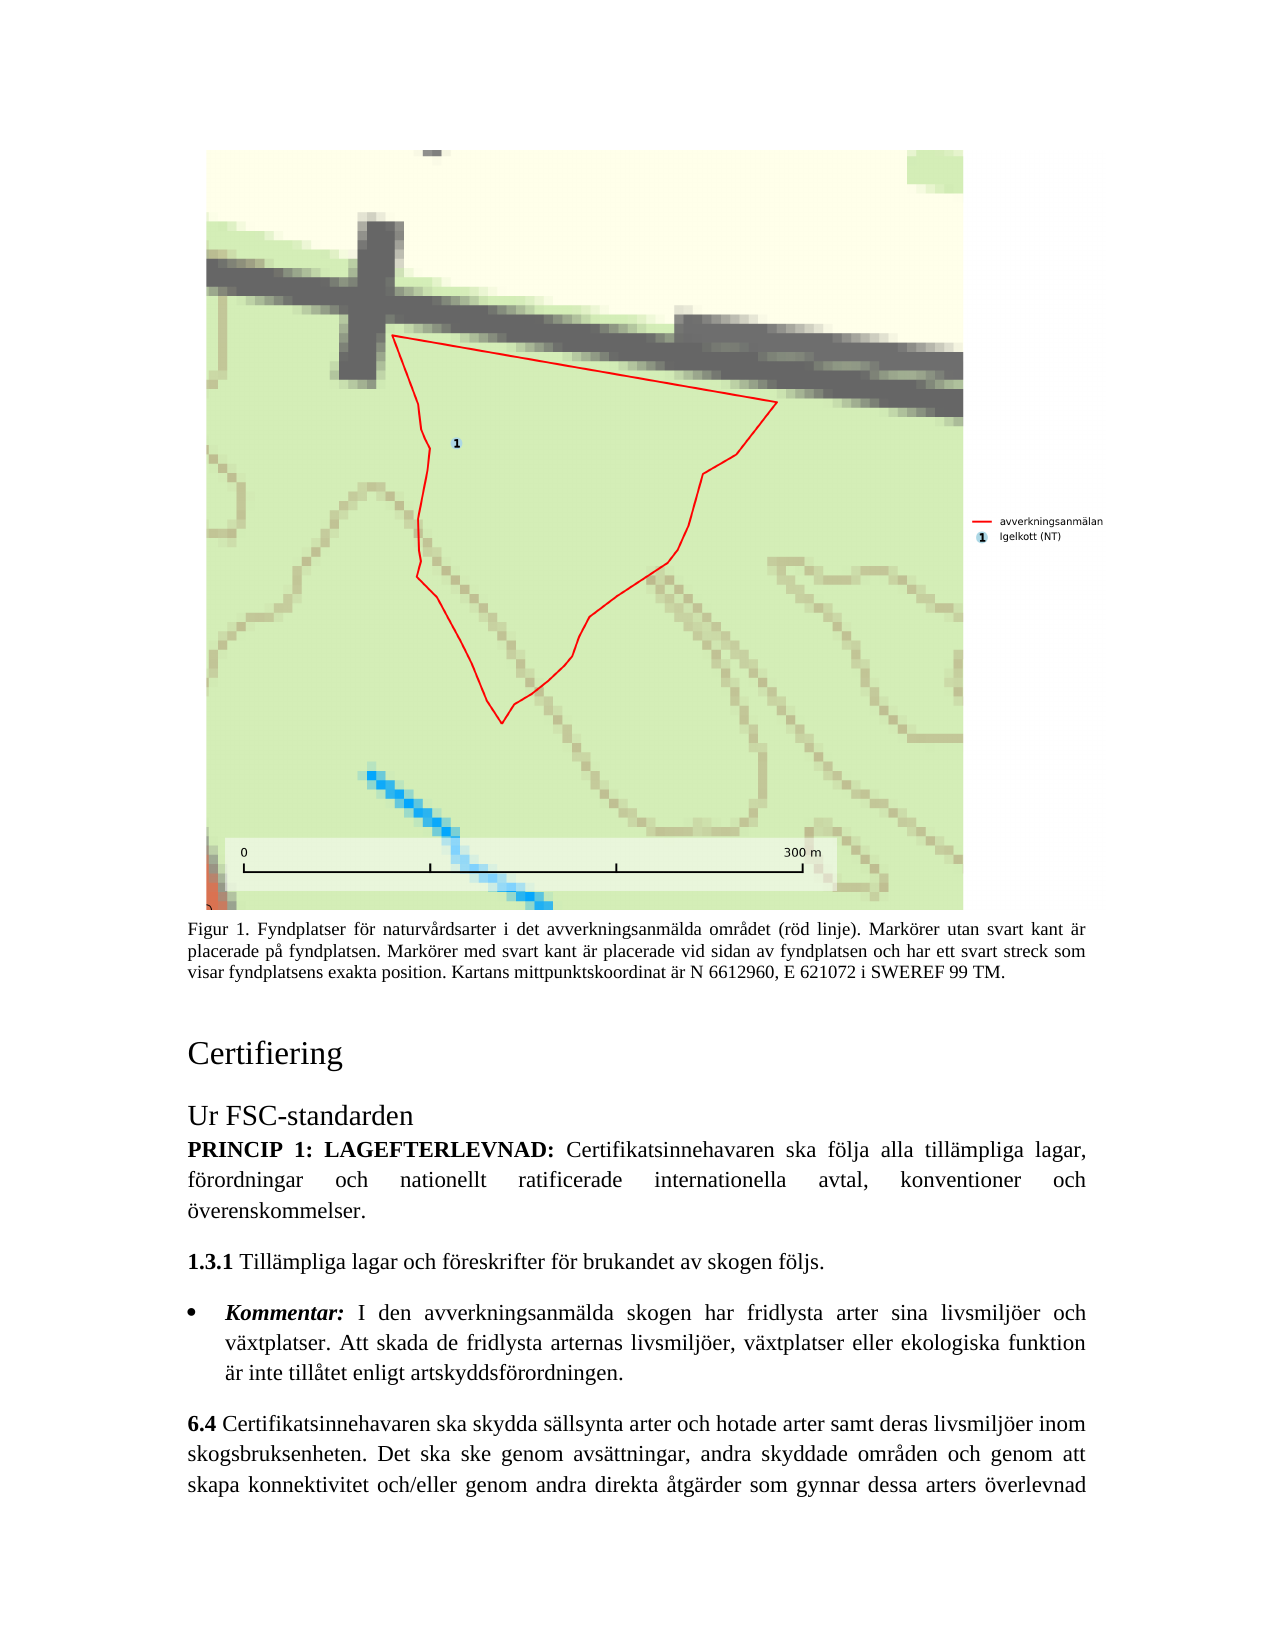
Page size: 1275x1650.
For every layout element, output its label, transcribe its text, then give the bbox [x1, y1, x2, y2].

text 1.3.1 Tillämpliga lagar och föreskrifter för brukandet av skogen följs. [187, 1248, 1087, 1274]
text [187, 1410, 1087, 1497]
subtitle Ur FSC-standarden [187, 1098, 1087, 1131]
subtitle Certifiering [187, 1033, 1087, 1071]
text PRINCIP 1: LAGEFTERLEVNAD: Certifikatsinnehavaren ska följa alla tillämpliga lagar, förordningar och nationellt ratificerade internationella avtal, konventioner och överenskommelser. [187, 1136, 1087, 1223]
picture [206, 150, 1107, 910]
text Figur 1. Fyndplatser för naturvårdsarter i det avverkningsanmälda området (röd linje). Markörer utan svart kant är placerade på fyndplatsen. Markörer med svart kant är placerade vid sidan av fyndplatsen och har ett svart streck som visar fyndplatsens exakta position. Kartans mittpunktskoordinat är N 6612960, E 621072 i SWEREF 99 TM. [187, 918, 1087, 983]
list Kommentar: I den avverkningsanmälda skogen har fridlysta arter sina livsmiljöer och växtplatser. Att skada de fridlysta arternas livsmiljöer, växtplatser eller ekologiska funktion är inte tillåtet enligt artskyddsförordningen. [187, 1299, 1087, 1386]
